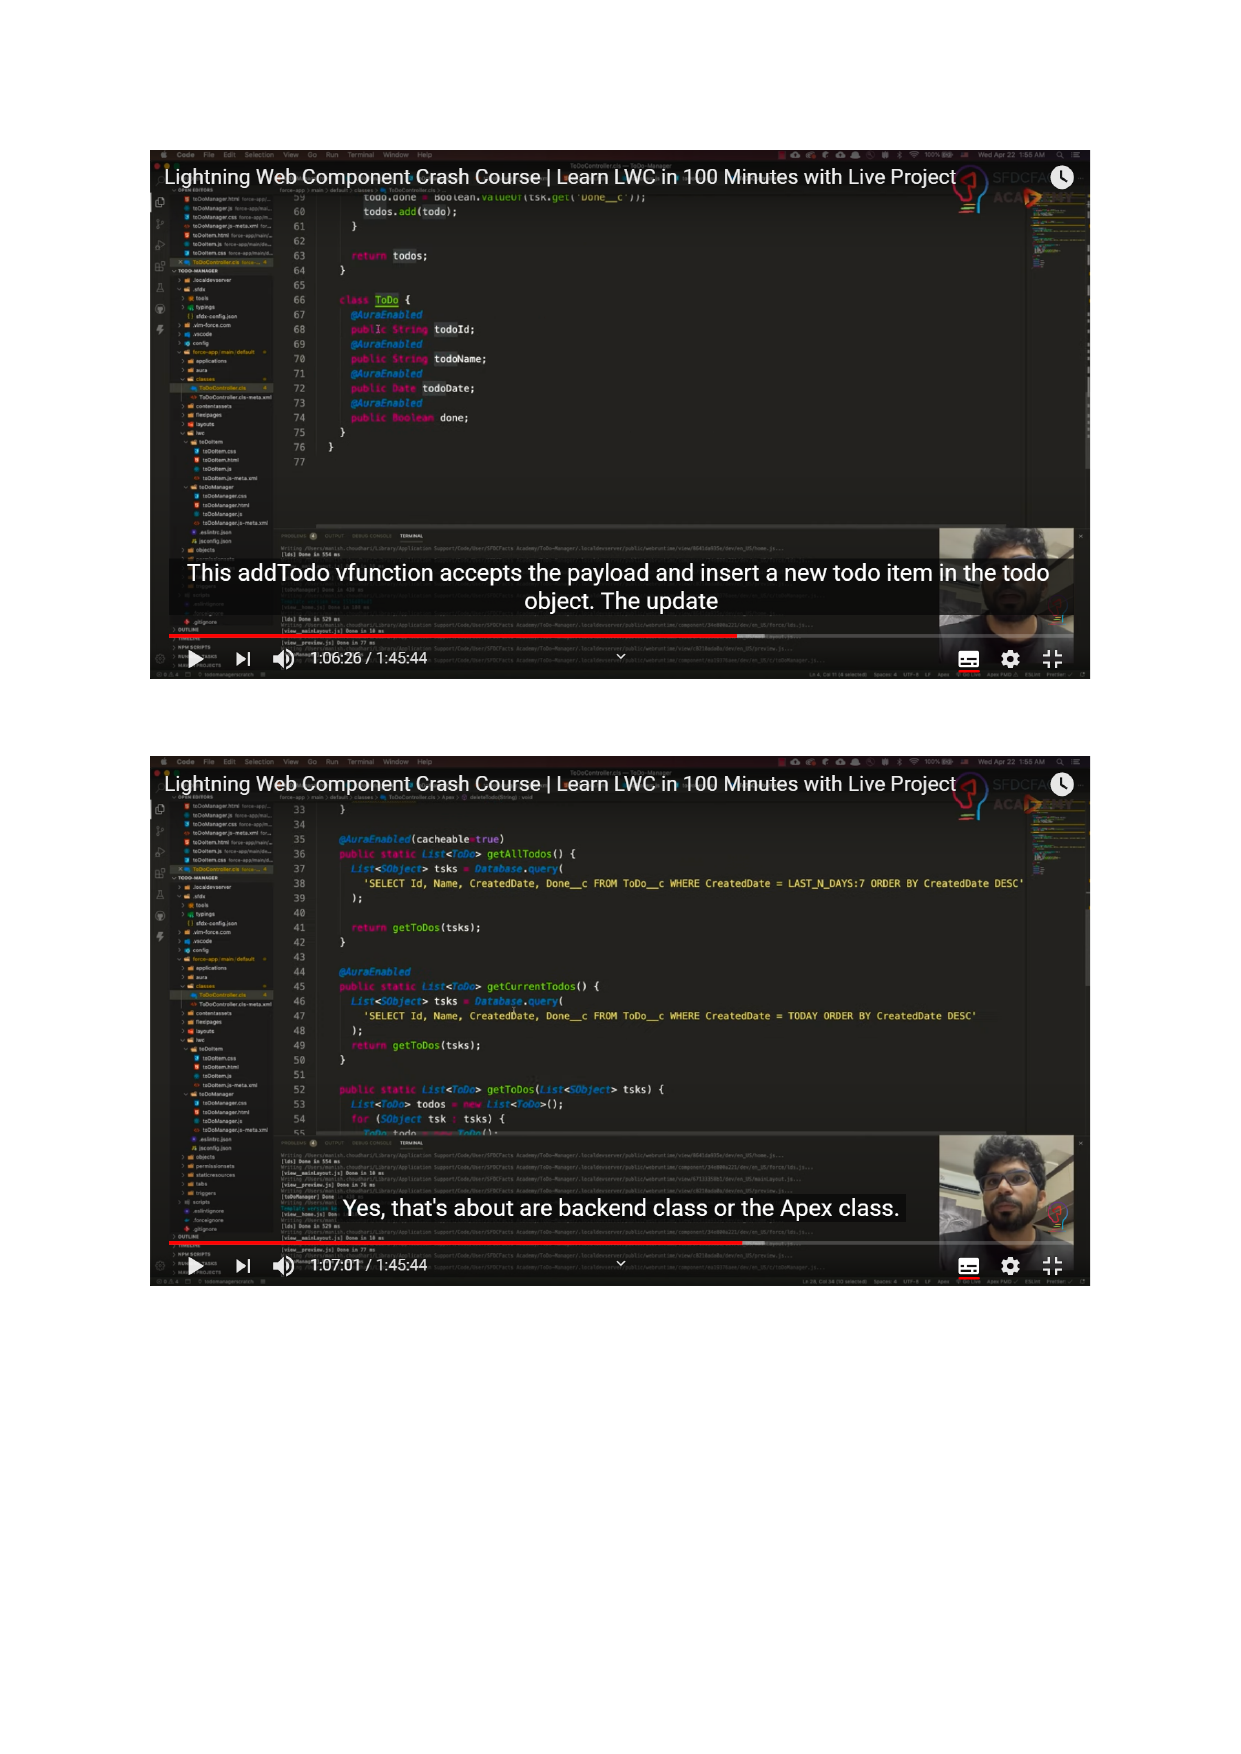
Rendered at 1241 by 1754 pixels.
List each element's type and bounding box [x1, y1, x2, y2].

picture [150, 756, 1091, 1286]
picture [150, 150, 1091, 679]
